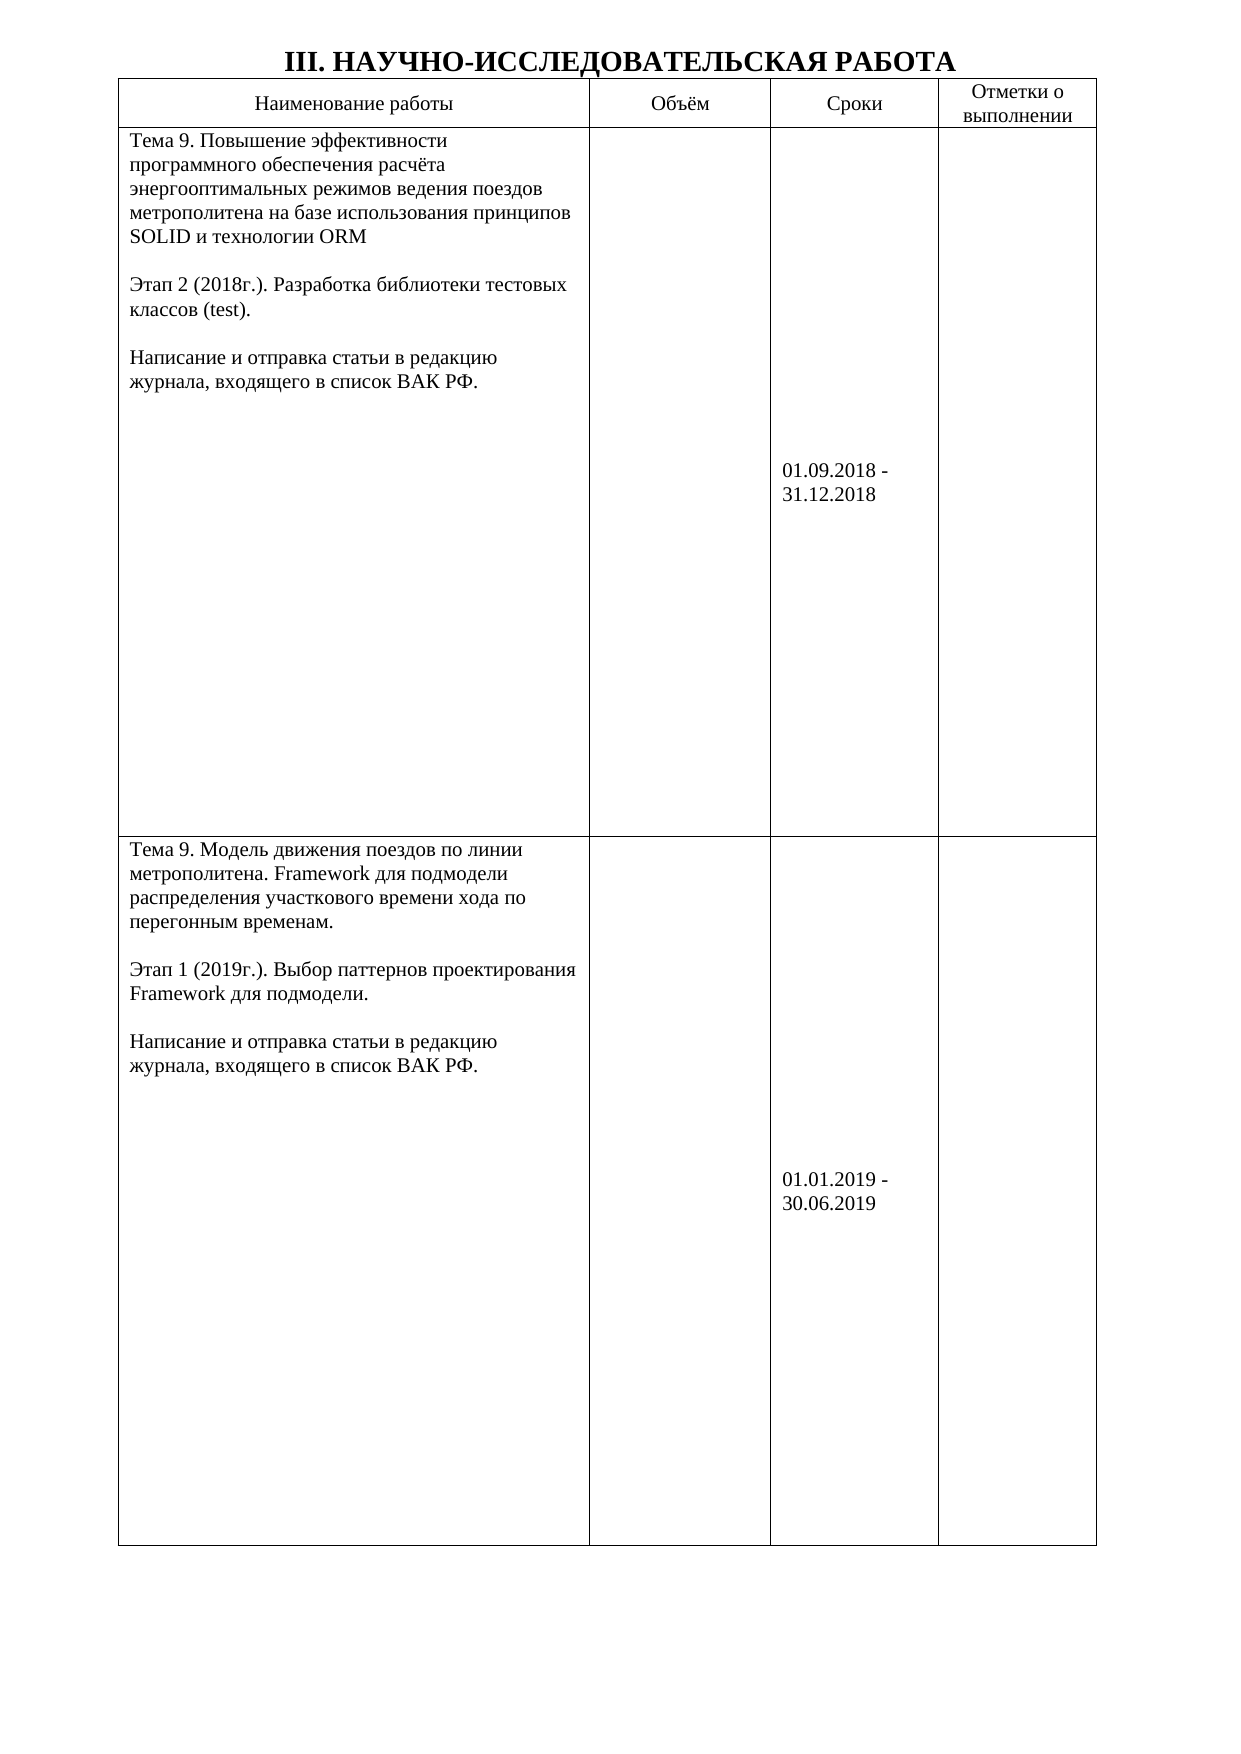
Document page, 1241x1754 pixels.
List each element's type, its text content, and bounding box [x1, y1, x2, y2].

table_header Наименование работы [119, 79, 589, 127]
table_header Объём [590, 79, 770, 127]
table_cell [590, 128, 770, 836]
table_cell [939, 837, 1096, 1545]
table_cell Тема 9. Модель движения поездов по линии метрополитена. Framework для подмодели распределения участкового времени хода по перегонным временам. Этап 1 (2019г.). Выбор паттернов проектирования Framework для подмодели. Написание и отправка статьи в редакцию журнала, входящего в список ВАК РФ. [119, 837, 589, 1545]
table_header Отметки о выполнении [939, 79, 1096, 127]
text iii. Научно-исследовательская работа [118, 44, 1122, 78]
table_cell [939, 128, 1096, 836]
table_cell 01.01.2019 - 30.06.2019 [771, 837, 938, 1545]
table_header Сроки [771, 79, 938, 127]
table_cell Тема 9. Повышение эффективности программного обеспечения расчёта энергооптимальных режимов ведения поездов метрополитена на базе использования принципов SOLID и технологии ORM Этап 2 (2018г.). Разработка библиотеки тестовых классов (test). Написание и отправка статьи в редакцию журнала, входящего в список ВАК РФ. [119, 128, 589, 836]
table_cell 01.09.2018 - 31.12.2018 [771, 128, 938, 836]
table_cell [590, 837, 770, 1545]
